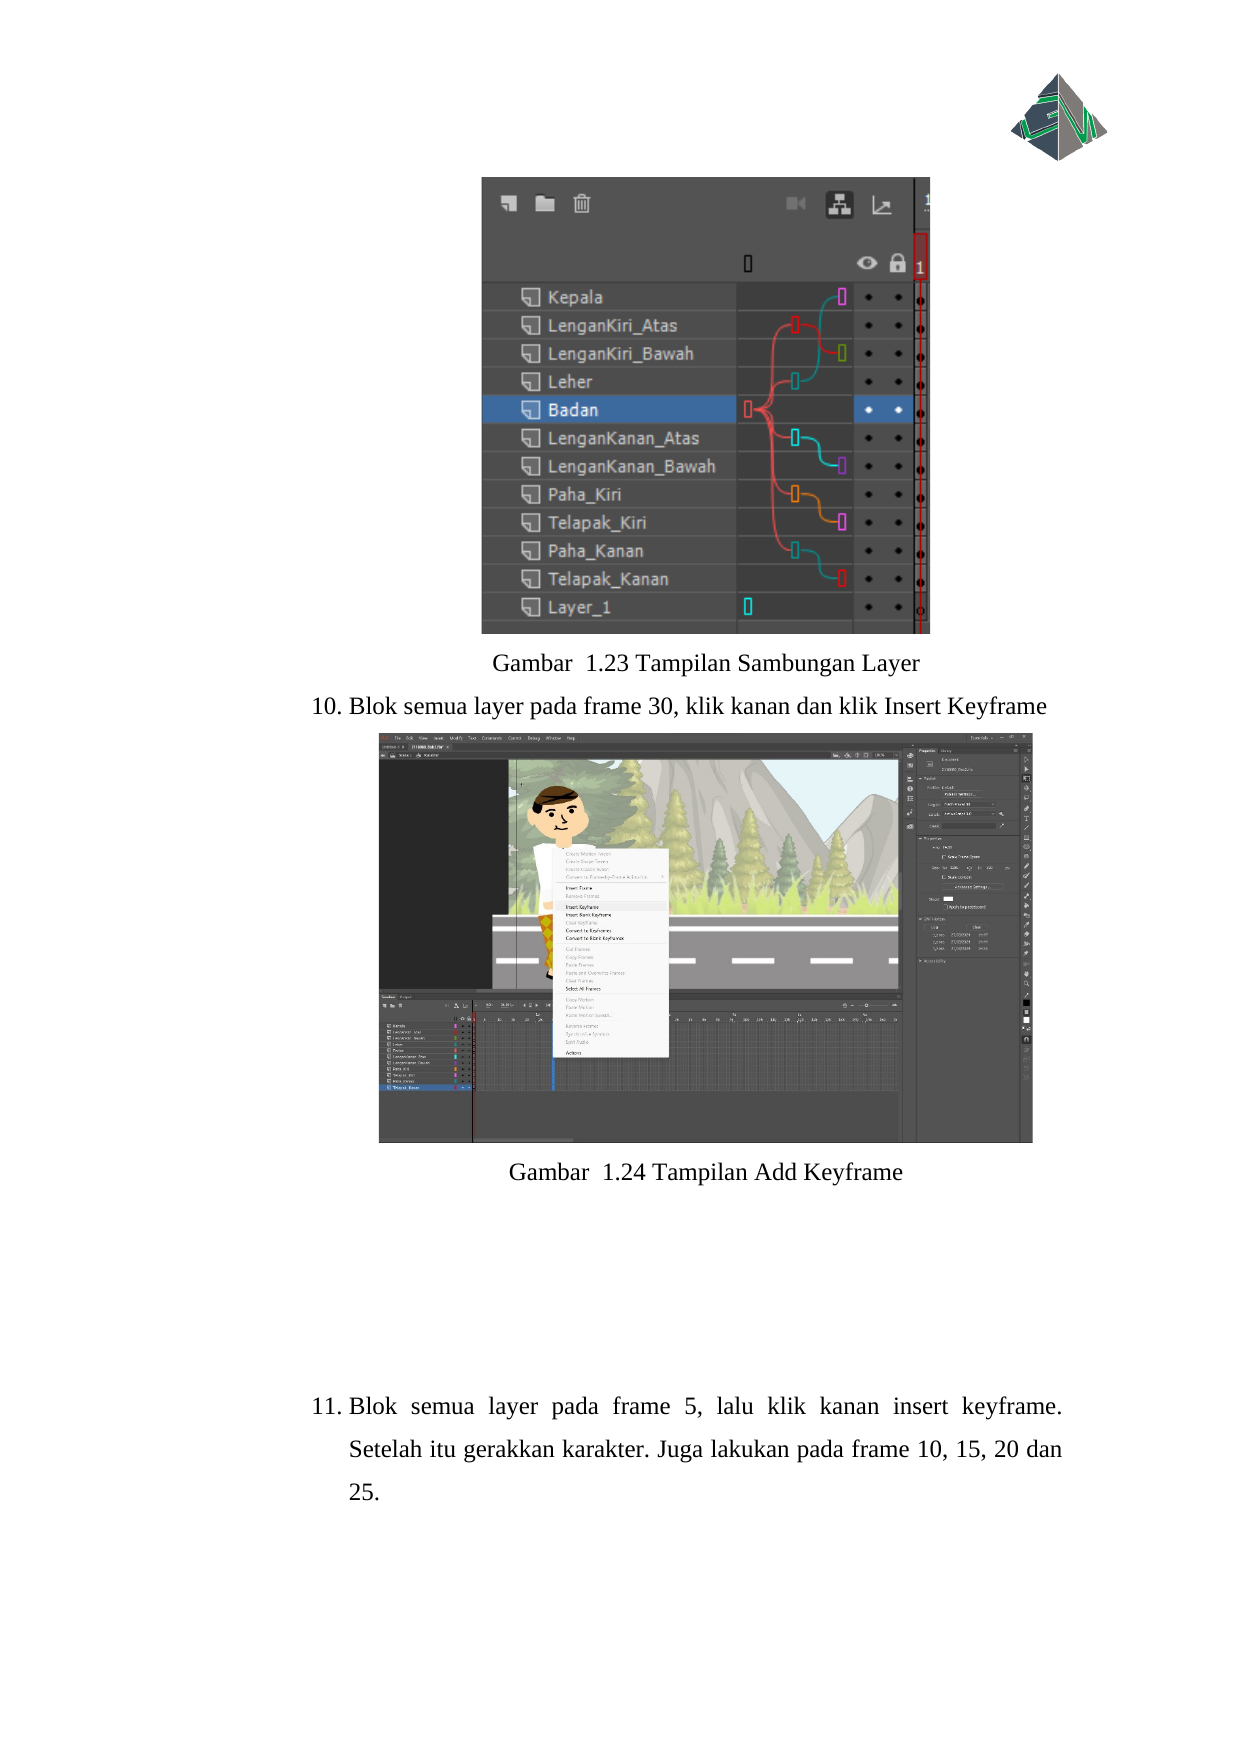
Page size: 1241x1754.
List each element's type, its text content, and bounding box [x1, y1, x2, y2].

picture [1010, 73, 1108, 161]
picture [378, 733, 1033, 1143]
picture [481, 177, 931, 634]
list Blok semua layer pada frame 30, klik kanan dan klik Insert Keyframe [311, 691, 1063, 719]
list Blok semua layer pada frame 5, lalu klik kanan insert keyframe. Setelah itu gerakkan karakter. Juga lakukan pada frame 10, 15, 20 dan 25. [311, 1391, 1063, 1506]
subtitle 1.24 Tampilan Add Keyframe [349, 1157, 1063, 1186]
subtitle 1.23 Tampilan Sambungan Layer [349, 648, 1063, 676]
